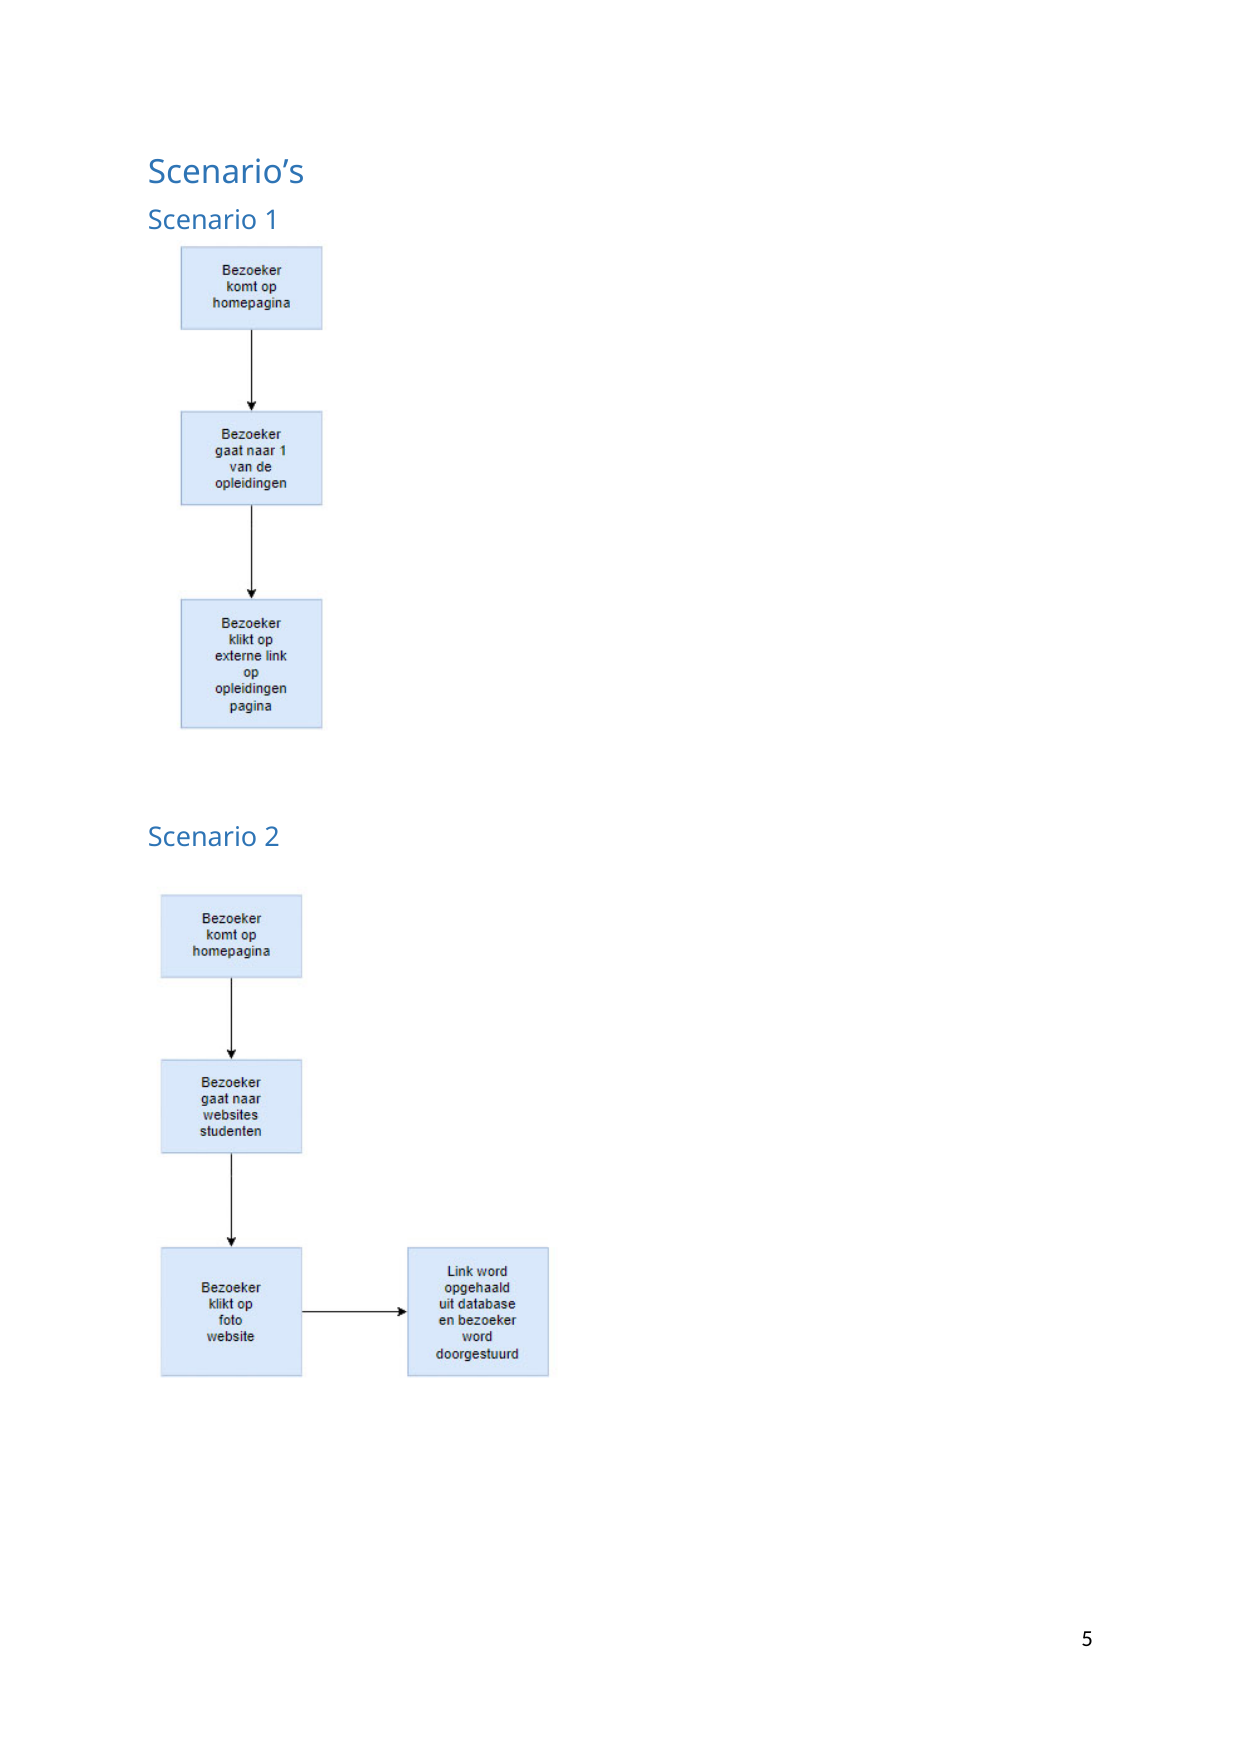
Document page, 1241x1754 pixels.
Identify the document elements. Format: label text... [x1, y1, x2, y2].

picture [147, 240, 379, 752]
subtitle Scenario 2 [148, 817, 1093, 854]
picture [147, 857, 648, 1400]
subtitle Scenario 1 [148, 201, 1093, 238]
subtitle Scenario’s [148, 148, 1093, 193]
